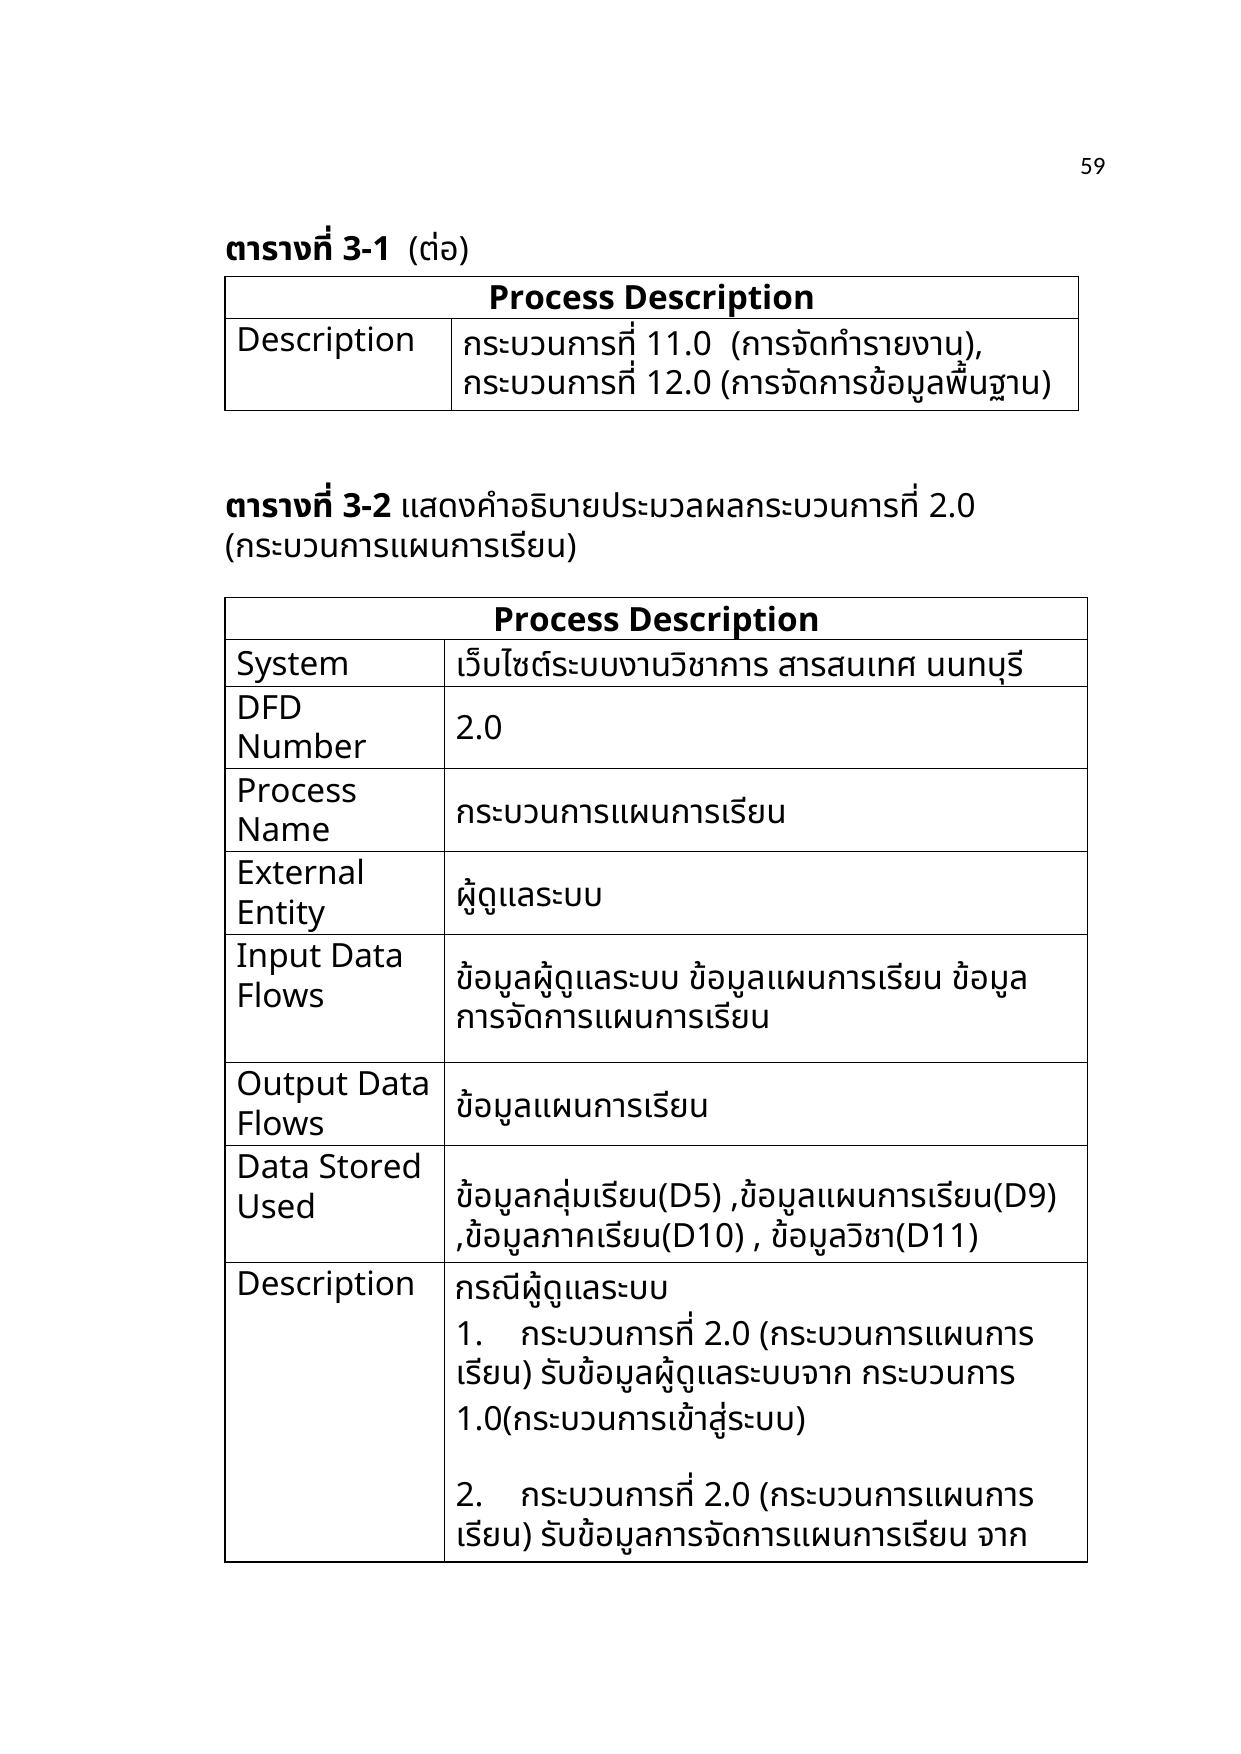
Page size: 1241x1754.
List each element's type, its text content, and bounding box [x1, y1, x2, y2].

table_cell Input Data Flows [226, 935, 444, 1062]
table_cell Process Name [226, 769, 444, 851]
table_cell Output Data Flows [226, 1063, 444, 1145]
table_cell 2.0 [445, 687, 1087, 768]
table_cell Description [226, 319, 451, 410]
table_cell DFD Number [226, 687, 444, 768]
table_cell กระบวนการแผนการเรียน [445, 769, 1087, 851]
table_header Process Description [226, 598, 1087, 639]
table_cell ข้อมูลผู้ดูแลระบบ ข้อมูลแผนการเรียน ข้อมูลการจัดการแผนการเรียน [445, 935, 1087, 1062]
table_cell ผู้ดูแลระบบ [445, 852, 1087, 934]
table_cell System [226, 640, 444, 686]
text ตารางที่ 3-1 (ต่อ) [225, 225, 1105, 276]
table_cell Description [226, 1263, 444, 1561]
table_cell ข้อมูลแผนการเรียน [445, 1063, 1087, 1145]
table_cell ข้อมูลกลุ่มเรียน(D5) ,ข้อมูลแผนการเรียน(D9) ,ข้อมูลภาคเรียน(D10) , ข้อมูลวิชา(D11) [445, 1146, 1087, 1262]
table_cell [445, 1263, 1087, 1561]
table_cell Data Stored Used [226, 1146, 444, 1262]
table_header Process Description [226, 277, 1078, 317]
text ตารางที่ 3-2 แสดงคำอธิบายประมวลผลกระบวนการที่ 2.0 (กระบวนการแผนการเรียน) [225, 481, 1105, 572]
table_cell External Entity [226, 852, 444, 934]
table_cell เว็บไซต์ระบบงานวิชาการ สารสนเทศ นนทบุรี [445, 640, 1087, 686]
table_cell กระบวนการที่ 11.00(การจัดทำรายงาน), กระบวนการที่ 12.0 (การจัดการข้อมูลพื้นฐาน) [452, 319, 1078, 410]
